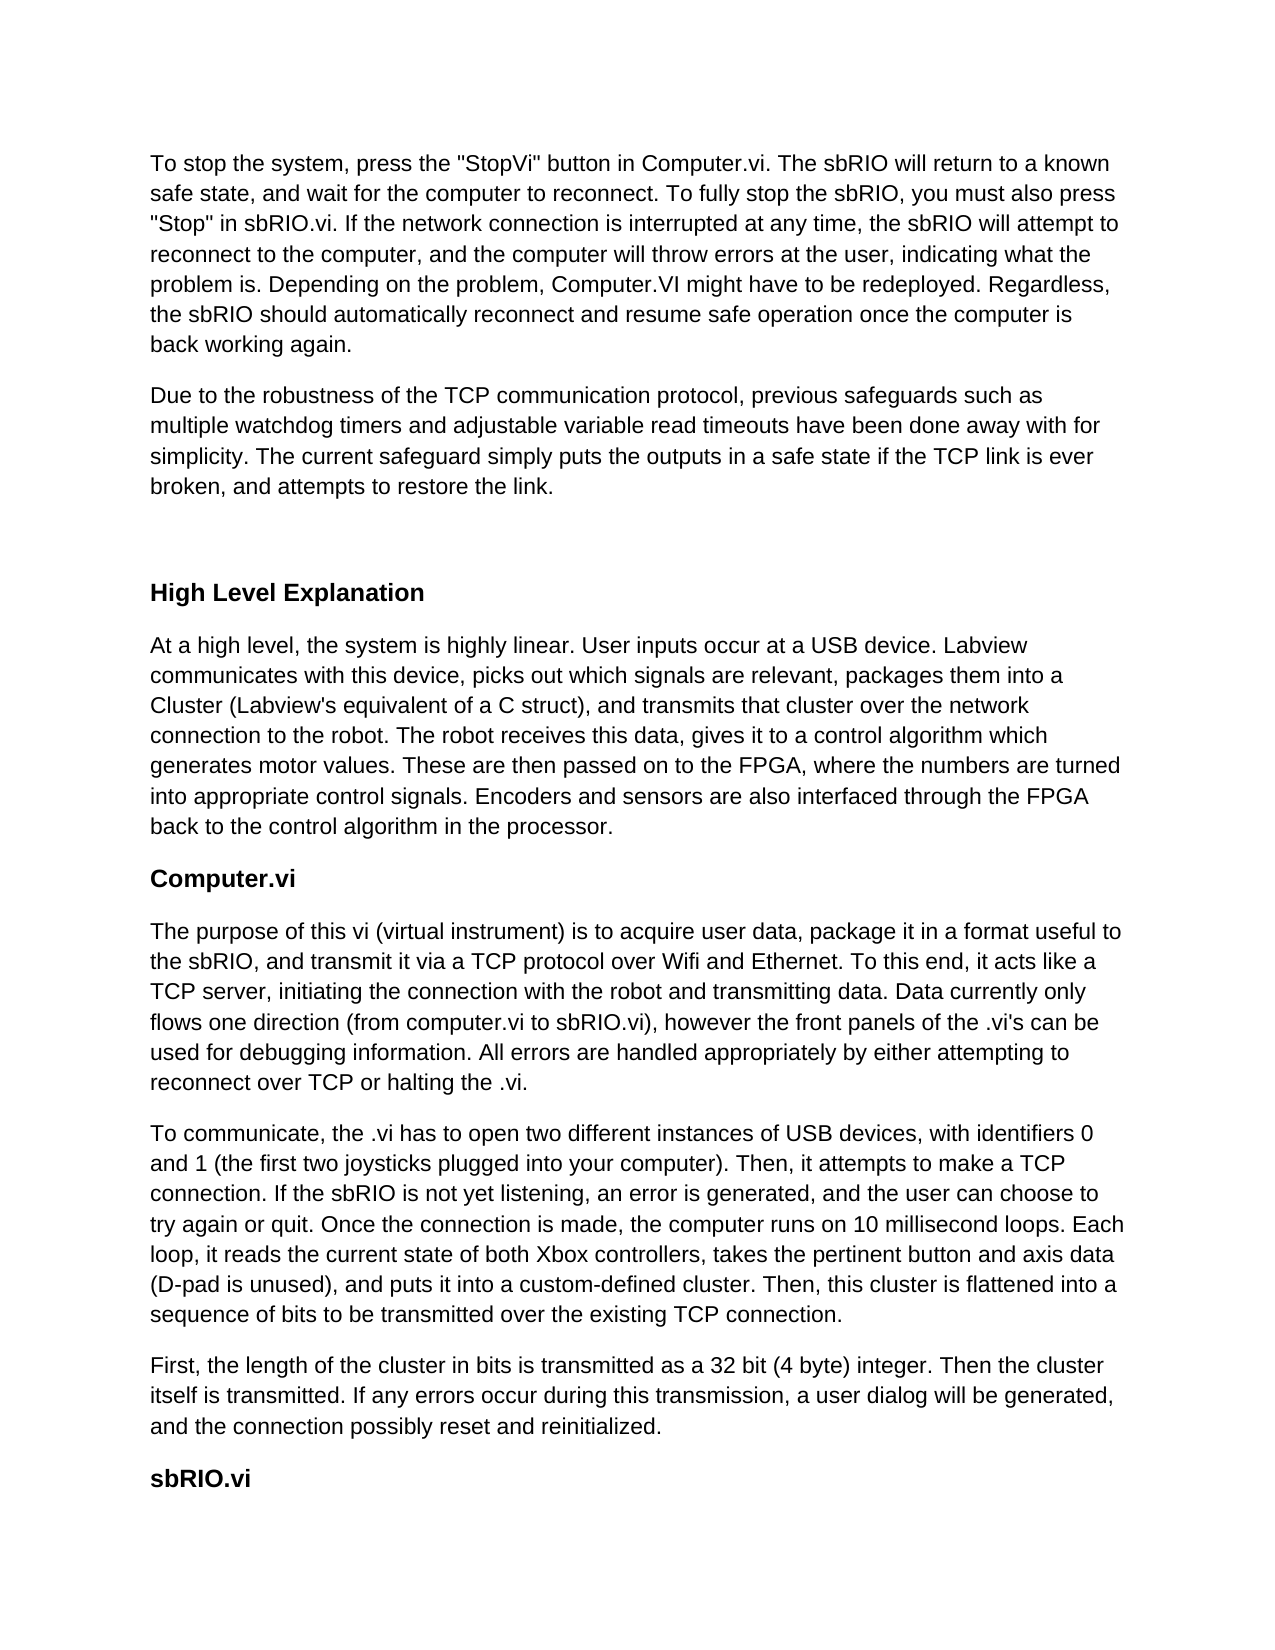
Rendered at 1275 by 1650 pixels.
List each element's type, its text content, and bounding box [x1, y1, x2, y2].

text At a high level, the system is highly linear. User inputs occur at a USB device. Labview communicates with this device, picks out which signals are relevant, packages them into a Cluster (Labview's equivalent of a C struct), and transmits that cluster over the network connection to the robot. The robot receives this data, gives it to a control algorithm which generates motor values. These are then passed on to the FPGA, where the numbers are turned into appropriate control signals. Encoders and sensors are also interfaced through the FPGA back to the control algorithm in the processor. [150, 632, 1125, 839]
text Computer.vi [150, 864, 1125, 893]
text To communicate, the .vi has to open two different instances of USB devices, with identifiers 0 and 1 (the first two joysticks plugged into your computer). Then, it attempts to make a TCP connection. If the sbRIO is not yet listening, an error is generated, and the user can choose to try again or quit. Once the connection is made, the computer runs on 10 millisecond loops. Each loop, it reads the current state of both Xbox controllers, takes the pertinent button and axis data (D-pad is unused), and puts it into a custom-defined cluster. Then, this cluster is flattened into a sequence of bits to be transmitted over the existing TCP connection. [150, 1120, 1125, 1327]
text Due to the robustness of the TCP communication protocol, previous safeguards such as multiple watchdog timers and adjustable variable read timeouts have been done away with for simplicity. The current safeguard simply puts the outputs in a safe state if the TCP link is ever broken, and attempts to restore the link. [150, 382, 1125, 499]
text sbRIO.vi [150, 1464, 1125, 1492]
text The purpose of this vi (virtual instrument) is to acquire user data, package it in a format useful to the sbRIO, and transmit it via a TCP protocol over Wifi and Ethernet. To this end, it acts like a TCP server, initiating the connection with the robot and transmitting data. Data currently only flows one direction (from computer.vi to sbRIO.vi), however the front panels of the .vi's can be used for debugging information. All errors are handled appropriately by either attempting to reconnect over TCP or halting the .vi. [150, 918, 1125, 1095]
text First, the length of the cluster in bits is transmitted as a 32 bit (4 byte) integer. Then the cluster itself is transmitted. If any errors occur during this transmission, a user dialog will be generated, and the connection possibly reset and reinitialized. [150, 1352, 1125, 1439]
text To stop the system, press the "StopVi" button in Computer.vi. The sbRIO will return to a known safe state, and wait for the computer to reconnect. To fully stop the sbRIO, you must also press "Stop" in sbRIO.vi. If the network connection is interrupted at any time, the sbRIO will attempt to reconnect to the computer, and the computer will throw errors at the user, indicating what the problem is. Depending on the problem, Computer.VI might have to be redeployed. Regardless, the sbRIO should automatically reconnect and resume safe operation once the computer is back working again. [150, 150, 1125, 358]
text High Level Explanation [150, 578, 1125, 607]
